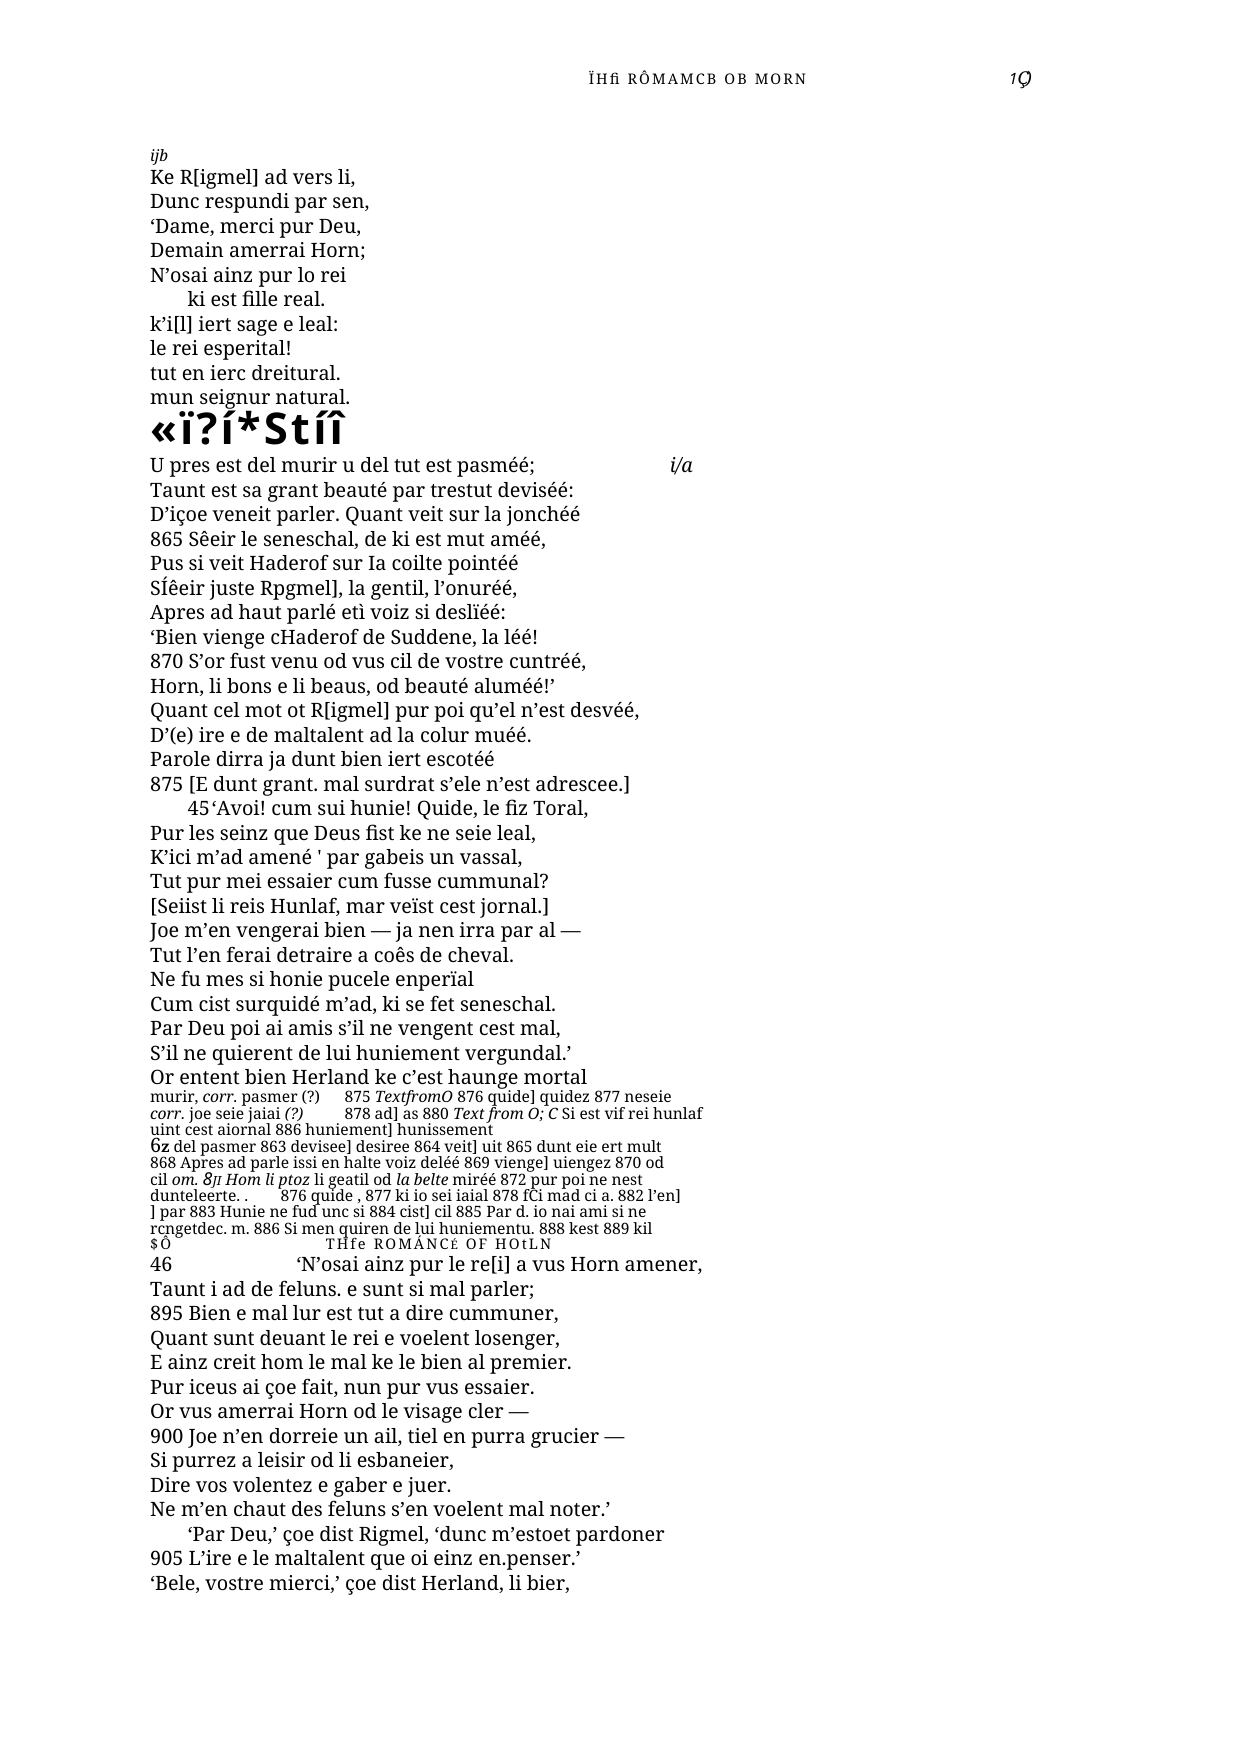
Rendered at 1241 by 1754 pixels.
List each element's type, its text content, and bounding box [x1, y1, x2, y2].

text Horn, li bons e li beaus, od beauté aluméé!’ [150, 673, 1090, 698]
list ‘N’osai ainz pur le re[i] a vus Horn amener, [150, 1252, 1090, 1277]
text uint cest aiornal 886 huniement] hunissement [150, 1122, 1090, 1139]
text Tut pur mei essaier cum fusse cummunal? [150, 869, 1090, 894]
text murir, corr. pasmer (?) 875 TextfromO 876 quide] quidez 877 neseie [150, 1089, 1090, 1106]
text Pus si veit Haderof sur Ia coilte pointéé SÍêeir juste Rpgmel], la gentil, l’onuréé, [150, 551, 1090, 600]
text Ne m’en chaut des feluns s’en voelent mal noter.’ [150, 1497, 1090, 1522]
text Pur iceus ai çoe fait, nun pur vus essaier. [150, 1375, 1090, 1399]
text Parole dirra ja dunt bien iert escotéé 875 [E dunt grant. mal surdrat s’ele n’est adrescee.] [150, 747, 1090, 796]
text ] par 883 Hunie ne fud unc si 884 cist] cil 885 Par d. io nai ami si ne rcngetdec. m. 886 Si men quiren de lui huniementu. 888 kest 889 kil [150, 1205, 1090, 1238]
text U pres est del murir u del tut est pasméé; i/a [150, 453, 1090, 478]
text ki est fille real. k’i[l] iert sage e leal: le rei esperital! tut en ierc dreitural. mun seignur natural. [150, 287, 1090, 409]
text corr. joe seie jaiai (?) 878 ad] as 880 Text from O; C Si est vif rei hunlaf [150, 1106, 1090, 1122]
text Par Deu poi ai amis s’il ne vengent cest mal, [150, 1016, 1090, 1041]
list ‘Avoi! cum sui hunie! Quide, le fiz Toral, Pur les seinz que Deus fist ke ne seie leal, [150, 796, 1090, 845]
text Dire vos volentez e gaber e juer. [150, 1473, 1090, 1497]
text «ï?í*Stíî [150, 409, 1090, 453]
text Quant sunt deuant le rei e voelent losenger, [150, 1326, 1090, 1350]
text S’il ne quierent de lui huniement vergundal.’ [150, 1041, 1090, 1065]
text 900 Joe n’en dorreie un ail, tiel en purra grucier — [150, 1424, 1090, 1448]
text Ke R[igmel] ad vers li, Dunc respundi par sen, ‘Dame, merci pur Deu, Demain amerrai Horn; N’osai ainz pur lo rei [150, 164, 1090, 287]
text Taunt est sa grant beauté par trestut deviséé: [150, 478, 1090, 502]
text Joe m’en vengerai bien — ja nen irra par al — Tut l’en ferai detraire a coês de cheval. [150, 918, 1090, 967]
text 6z del pasmer 863 devisee] desiree 864 veit] uit 865 dunt eie ert mult 868 Apres ad parle issi en halte voiz deléé 869 vienge] uiengez 870 od cil om. 8ji Hom li ptoz li geatil od la belte miréé 872 pur poi ne nest dunteleerte. . 876 quide , 877 ki io sei iaial 878 fCi mad ci a. 882 l’en] [150, 1139, 1090, 1205]
text ‘Bele, vostre mierci,’ çoe dist Herland, li bier, [150, 1571, 1090, 1595]
text Or vus amerrai Horn od le visage cler — [150, 1399, 1090, 1424]
text Taunt i ad de feluns. e sunt si mal parler; [150, 1277, 1090, 1301]
text E ainz creit hom le mal ke le bien al premier. [150, 1350, 1090, 1375]
text $Ô THfe ROMÁNCé OF HOtLN [150, 1238, 1090, 1252]
text Apres ad haut parlé etì voiz si deslïéé: [150, 600, 1090, 624]
text ijb [150, 149, 1090, 164]
text Quant cel mot ot R[igmel] pur poi qu’el n’est desvéé, D’(e) ire e de maltalent ad la colur muéé. [150, 698, 1090, 747]
text Si purrez a leisir od li esbaneier, [150, 1448, 1090, 1473]
text K’ici m’ad amené ' par gabeis un vassal, [150, 845, 1090, 869]
text Or entent bien Herland ke c’est haunge mortal [150, 1065, 1090, 1089]
text D’içoe veneit parler. Quant veit sur la jonchéé 865 Sêeir le seneschal, de ki est mut améé, [150, 502, 1090, 551]
text 870 S’or fust venu od vus cil de vostre cuntréé, [150, 649, 1090, 673]
text Ne fu mes si honie pucele enperïal Cum cist surquidé m’ad, ki se fet seneschal. [150, 967, 1090, 1016]
text [Seiist li reis Hunlaf, mar veïst cest jornal.] [150, 894, 1090, 918]
text 895 Bien e mal lur est tut a dire cummuner, [150, 1301, 1090, 1326]
text ‘Bien vienge cHaderof de Suddene, la léé! [150, 624, 1090, 649]
text ‘Par Deu,’ çoe dist Rigmel, ‘dunc m’estoet pardoner 905 L’ire e le maltalent que oi einz en.penser.’ [150, 1522, 1090, 1571]
